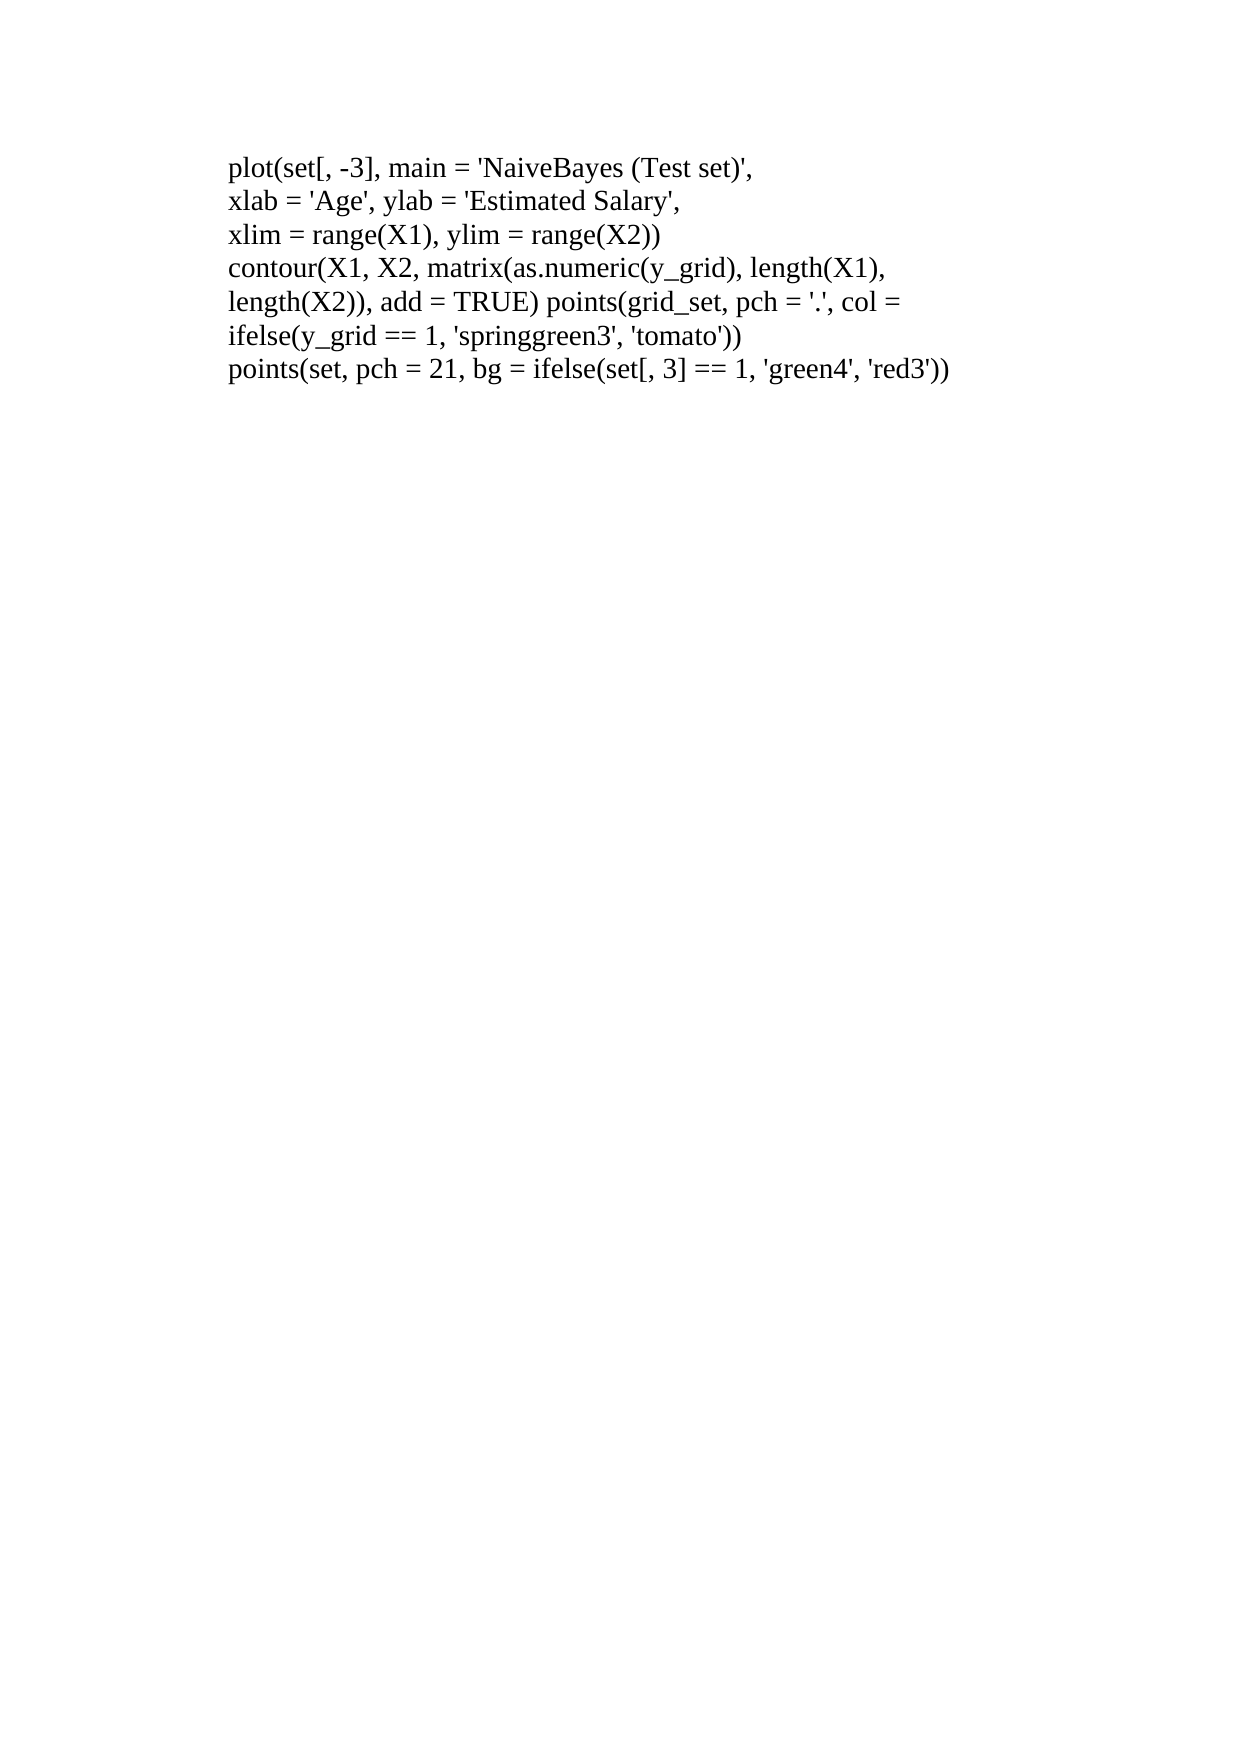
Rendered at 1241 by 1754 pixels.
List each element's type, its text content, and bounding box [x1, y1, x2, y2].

title points(set, pch = 21, bg = ifelse(set[, 3] == 1, 'green4', 'red3')) [228, 351, 965, 385]
title plot(set[, -3], main = 'NaiveBayes (Test set)', [228, 150, 965, 183]
title xlab = 'Age', ylab = 'Estimated Salary', [228, 183, 965, 217]
title xlim = range(X1), ylim = range(X2)) [228, 217, 965, 251]
